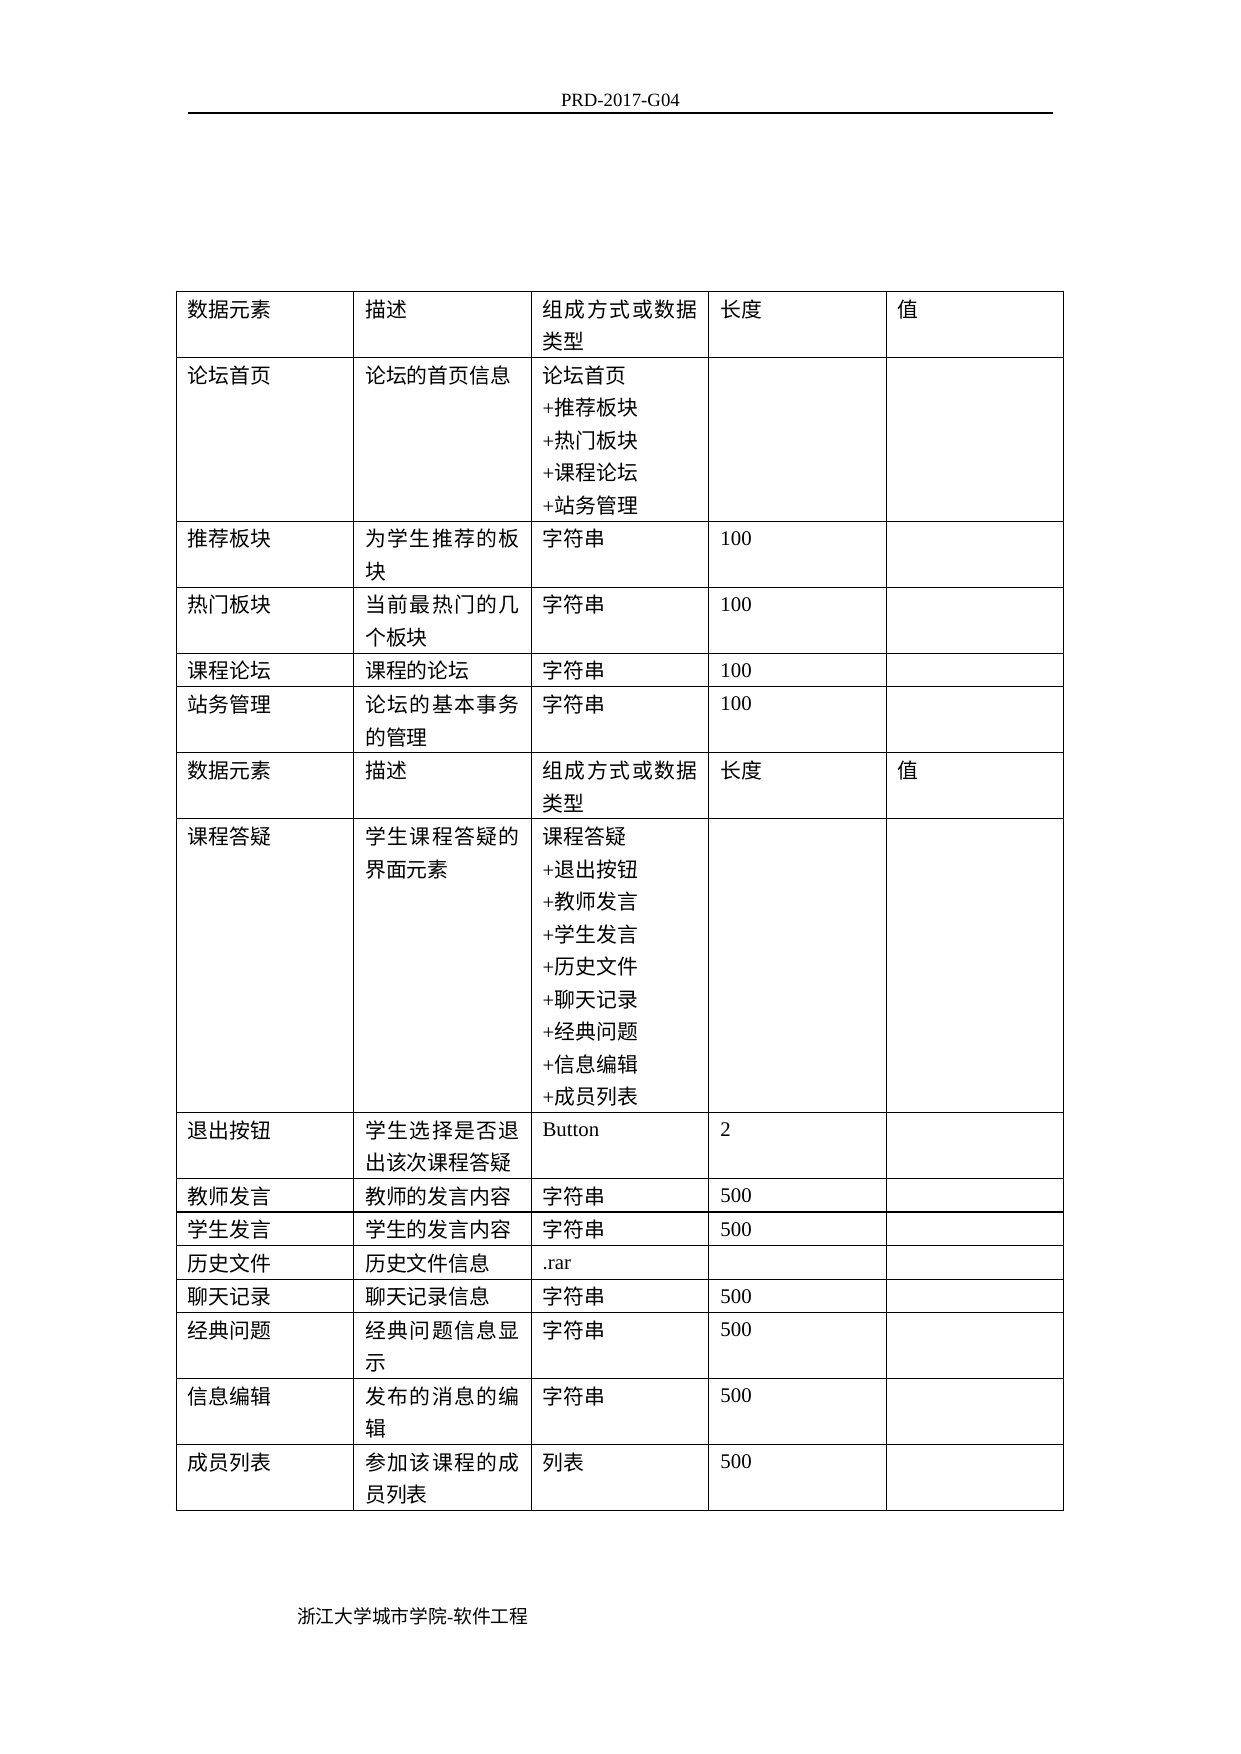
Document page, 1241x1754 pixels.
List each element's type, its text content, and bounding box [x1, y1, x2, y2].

table_cell 课程答疑 [177, 819, 353, 1112]
table_cell [887, 358, 1063, 521]
table_cell 字符串 [532, 687, 708, 752]
table_header 数据元素 [177, 292, 353, 357]
table_header 组成方式或数据类型 [532, 292, 708, 357]
table_cell 发布的消息的编辑 [354, 1379, 531, 1444]
table_cell 课程论坛 [177, 654, 353, 686]
table_cell Button [532, 1113, 708, 1178]
table_cell 聊天记录信息 [354, 1280, 531, 1312]
table_cell 论坛首页 [177, 358, 353, 521]
table_cell 课程答疑 +退出按钮 +教师发言 +学生发言 +历史文件 +聊天记录 +经典问题 +信息编辑 +成员列表 [532, 819, 708, 1112]
table_cell [709, 358, 886, 521]
table_cell 站务管理 [177, 687, 353, 752]
table_cell 值 [887, 753, 1063, 818]
table_cell [887, 588, 1063, 653]
table_cell 100 [709, 654, 886, 686]
table_cell [709, 819, 886, 1112]
table_cell 组成方式或数据类型 [532, 753, 708, 818]
table_cell [887, 819, 1063, 1112]
table_cell 学生课程答疑的界面元素 [354, 819, 531, 1112]
table_cell 历史文件 [177, 1246, 353, 1278]
table_cell 教师发言 [177, 1179, 353, 1211]
table_header 描述 [354, 292, 531, 357]
table_cell 当前最热门的几个板块 [354, 588, 531, 653]
table_cell 100 [709, 522, 886, 587]
table_cell [887, 1445, 1063, 1510]
table_cell 字符串 [532, 1379, 708, 1444]
table_cell [887, 1379, 1063, 1444]
table_cell 成员列表 [177, 1445, 353, 1510]
table_cell [887, 522, 1063, 587]
table_cell [887, 1213, 1063, 1245]
table_cell 列表 [532, 1445, 708, 1510]
table_cell 长度 [709, 753, 886, 818]
table_cell 字符串 [532, 1313, 708, 1378]
table_cell 学生选择是否退出该次课程答疑 [354, 1113, 531, 1178]
table_cell 字符串 [532, 1179, 708, 1211]
table_cell 推荐板块 [177, 522, 353, 587]
table_cell 字符串 [532, 1213, 708, 1245]
table_cell .rar [532, 1246, 708, 1278]
table_cell 500 [709, 1280, 886, 1312]
table_cell 字符串 [532, 654, 708, 686]
table_cell 经典问题信息显示 [354, 1313, 531, 1378]
table_cell 500 [709, 1445, 886, 1510]
table_cell 论坛的基本事务的管理 [354, 687, 531, 752]
table_cell [887, 1313, 1063, 1378]
table_cell 100 [709, 687, 886, 752]
table_cell 500 [709, 1379, 886, 1444]
table_cell 500 [709, 1313, 886, 1378]
table_cell 退出按钮 [177, 1113, 353, 1178]
table_cell 500 [709, 1179, 886, 1211]
table_cell [887, 654, 1063, 686]
table_cell [887, 1280, 1063, 1312]
table_cell 描述 [354, 753, 531, 818]
table_cell 数据元素 [177, 753, 353, 818]
table_cell 课程的论坛 [354, 654, 531, 686]
table_cell 2 [709, 1113, 886, 1178]
table_cell 100 [709, 588, 886, 653]
table_cell 聊天记录 [177, 1280, 353, 1312]
table_cell 500 [709, 1213, 886, 1245]
table_cell 历史文件信息 [354, 1246, 531, 1278]
table_cell [887, 1246, 1063, 1278]
table_cell 热门板块 [177, 588, 353, 653]
table_cell 论坛的首页信息 [354, 358, 531, 521]
table_cell [709, 1246, 886, 1278]
table_cell 字符串 [532, 522, 708, 587]
table_cell 教师的发言内容 [354, 1179, 531, 1211]
table_cell 字符串 [532, 1280, 708, 1312]
table_cell 论坛首页 +推荐板块 +热门板块 +课程论坛 +站务管理 [532, 358, 708, 521]
table_cell 信息编辑 [177, 1379, 353, 1444]
table_cell 字符串 [532, 588, 708, 653]
table_header 值 [887, 292, 1063, 357]
table_cell [887, 1179, 1063, 1211]
table_cell 学生发言 [177, 1213, 353, 1245]
table_cell 经典问题 [177, 1313, 353, 1378]
table_cell [887, 687, 1063, 752]
table_cell [887, 1113, 1063, 1178]
table_cell 参加该课程的成员列表 [354, 1445, 531, 1510]
table_header 长度 [709, 292, 886, 357]
table_cell 学生的发言内容 [354, 1213, 531, 1245]
table_cell 为学生推荐的板块 [354, 522, 531, 587]
